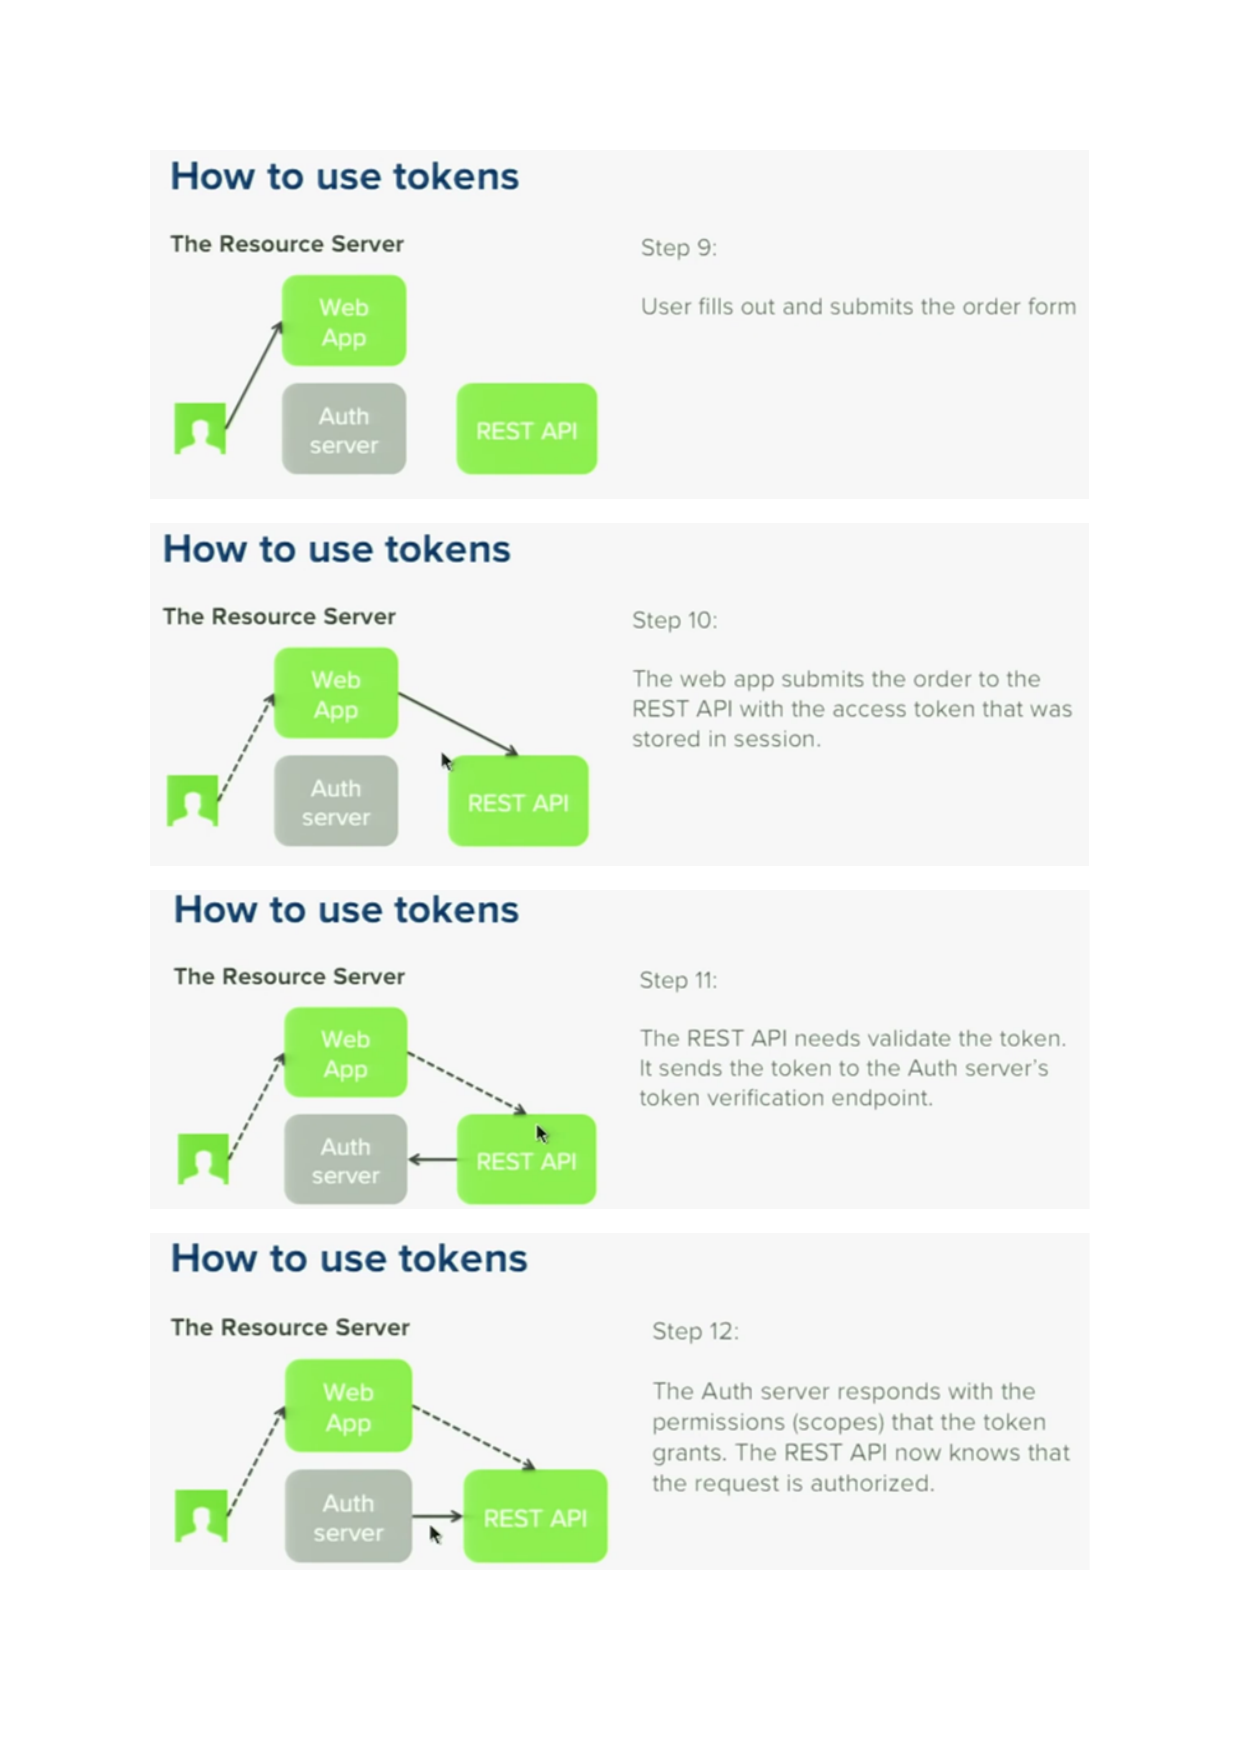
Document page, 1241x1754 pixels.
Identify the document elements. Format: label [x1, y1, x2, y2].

picture [150, 150, 1089, 499]
picture [150, 523, 1089, 866]
picture [150, 890, 1090, 1209]
picture [150, 1233, 1090, 1570]
